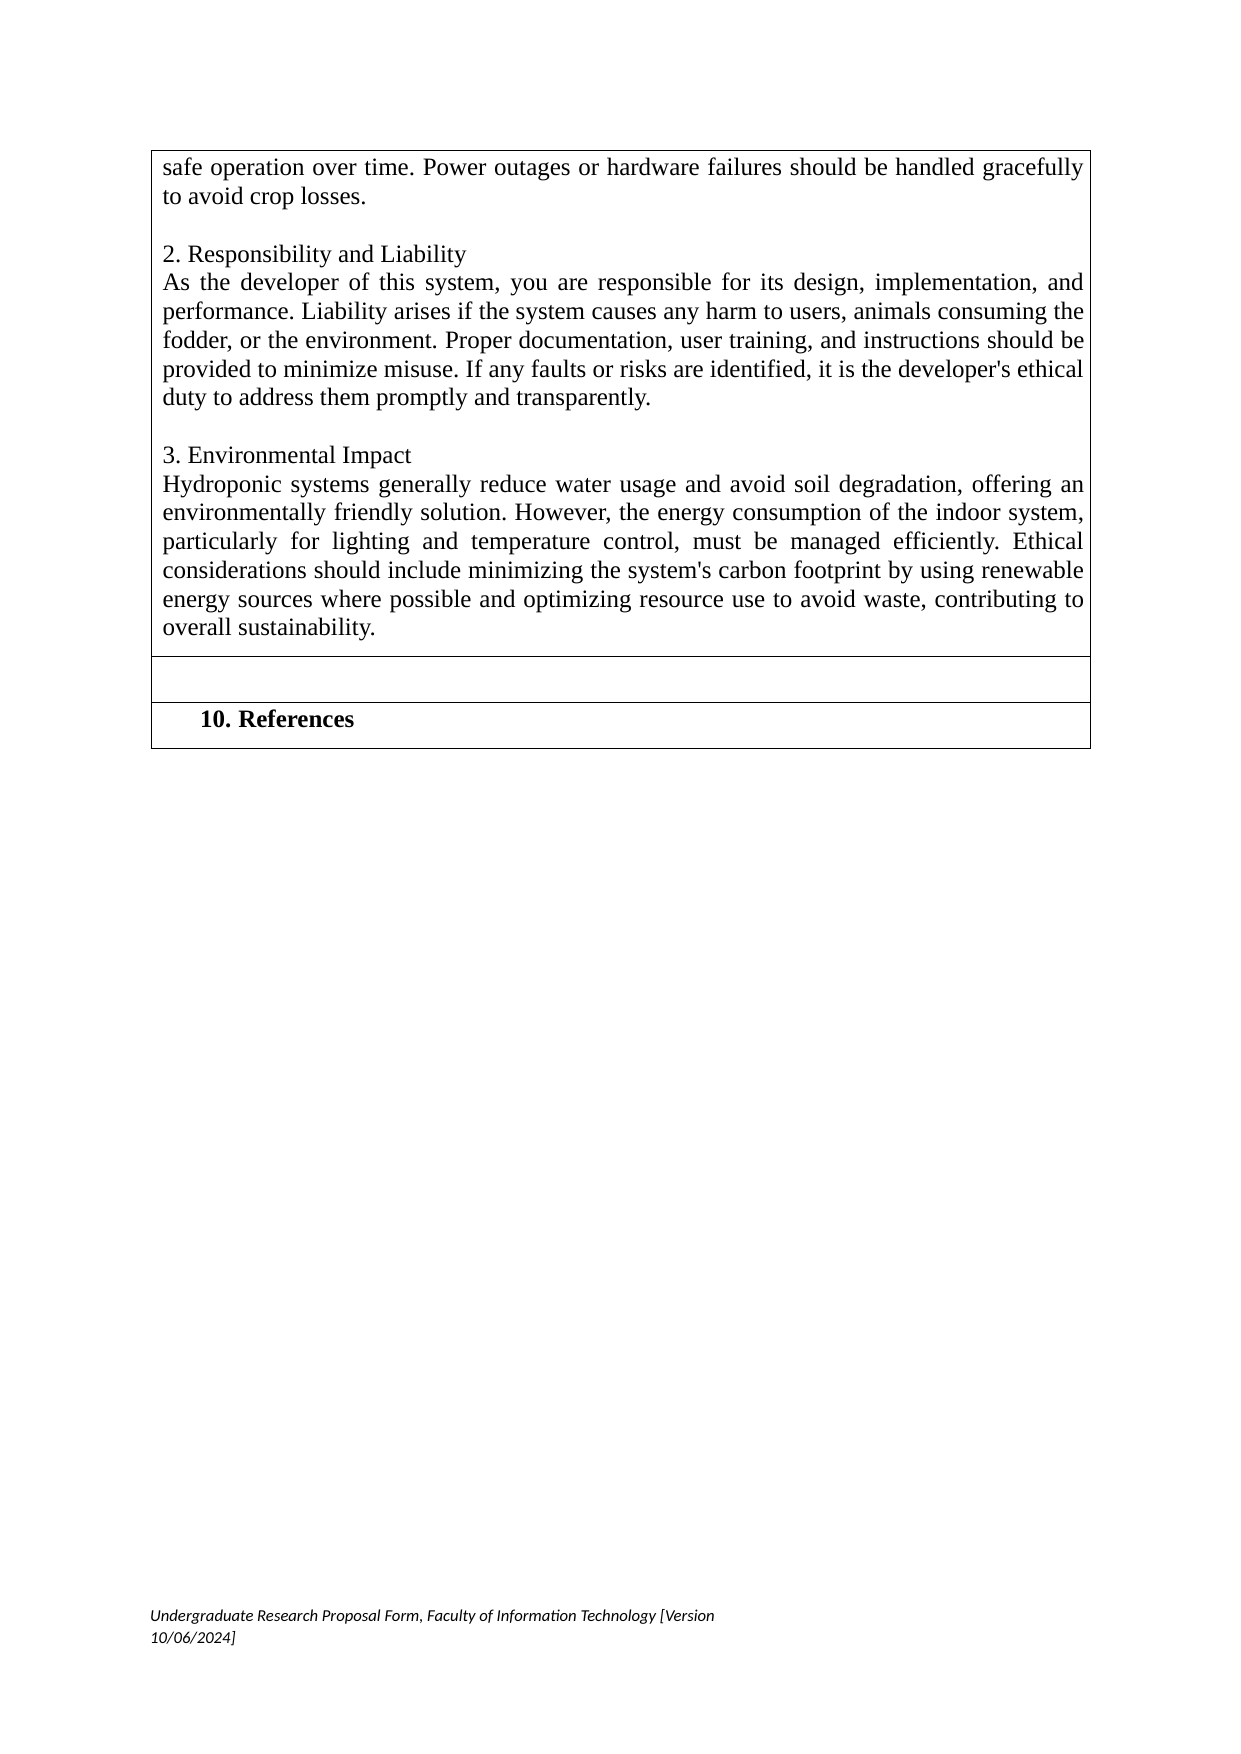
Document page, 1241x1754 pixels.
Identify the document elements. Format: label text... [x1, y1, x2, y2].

table_cell 10. References [152, 703, 1090, 748]
table_cell [152, 657, 1090, 702]
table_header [152, 151, 1090, 656]
